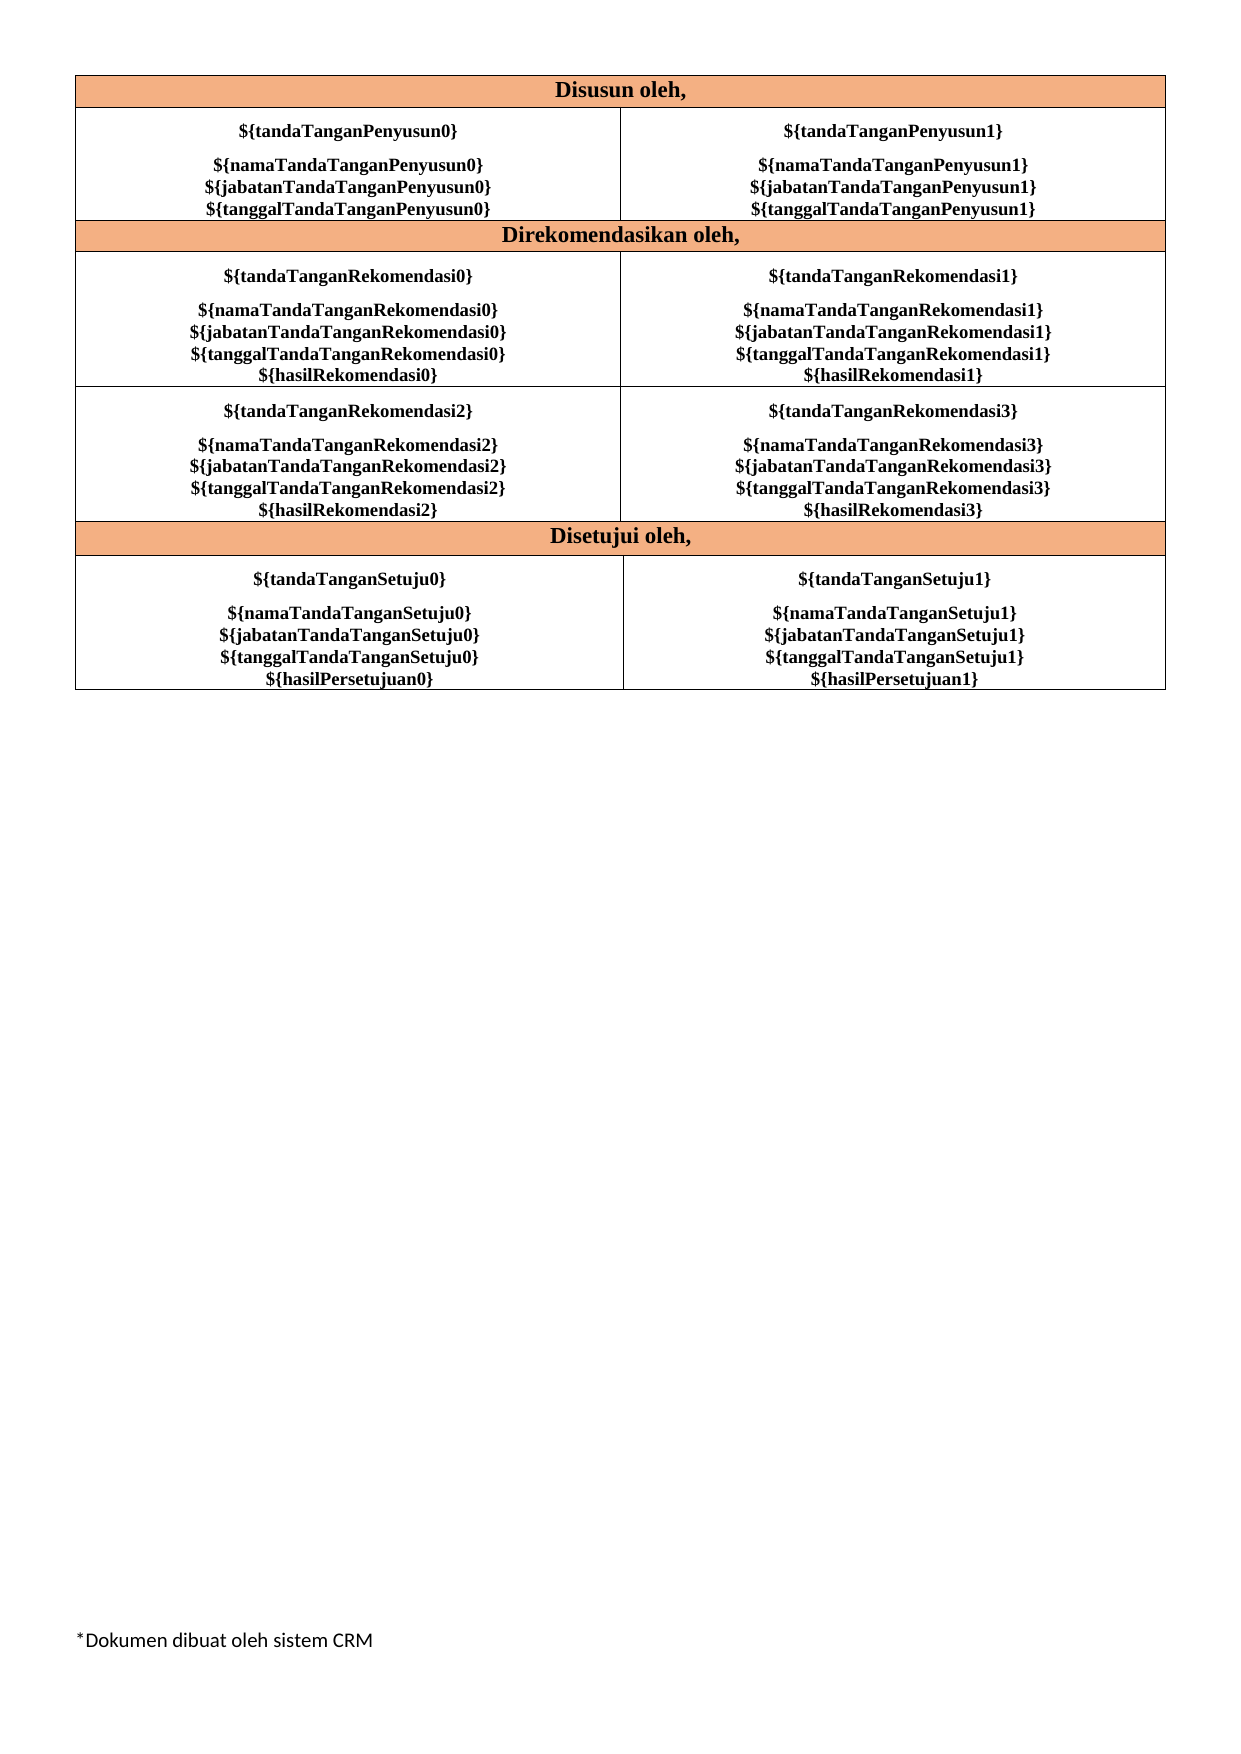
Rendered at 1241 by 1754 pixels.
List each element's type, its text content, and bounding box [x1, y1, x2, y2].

table_cell ${tandaTanganPenyusun1} ${namaTandaTanganPenyusun1} ${jabatanTandaTanganPenyusun1} ${tanggalTandaTanganPenyusun1} [621, 108, 1165, 219]
table_cell ${tandaTanganRekomendasi0} ${namaTandaTanganRekomendasi0} ${jabatanTandaTanganRekomendasi0} ${tanggalTandaTanganRekomendasi0} ${hasilRekomendasi0} [76, 252, 620, 386]
table_cell ${tandaTanganRekomendasi2} ${namaTandaTanganRekomendasi2} ${jabatanTandaTanganRekomendasi2} ${tanggalTandaTanganRekomendasi2} ${hasilRekomendasi2} [76, 387, 620, 521]
table_cell Disetujui oleh, [76, 522, 1165, 555]
table_cell ${tandaTanganSetuju0} ${namaTandaTanganSetuju0} ${jabatanTandaTanganSetuju0} ${tanggalTandaTanganSetuju0} ${hasilPersetujuan0} [76, 556, 623, 689]
table_cell ${tandaTanganPenyusun0} ${namaTandaTanganPenyusun0} ${jabatanTandaTanganPenyusun0} ${tanggalTandaTanganPenyusun0} [76, 108, 620, 219]
table_header Disusun oleh, [76, 76, 1165, 107]
table_cell Direkomendasikan oleh, [76, 221, 1165, 251]
table_cell ${tandaTanganRekomendasi1} ${namaTandaTanganRekomendasi1} ${jabatanTandaTanganRekomendasi1} ${tanggalTandaTanganRekomendasi1} ${hasilRekomendasi1} [621, 252, 1165, 386]
table_cell ${tandaTanganSetuju1} ${namaTandaTanganSetuju1} ${jabatanTandaTanganSetuju1} ${tanggalTandaTanganSetuju1} ${hasilPersetujuan1} [624, 556, 1165, 689]
table_cell ${tandaTanganRekomendasi3} ${namaTandaTanganRekomendasi3} ${jabatanTandaTanganRekomendasi3} ${tanggalTandaTanganRekomendasi3} ${hasilRekomendasi3} [621, 387, 1165, 521]
